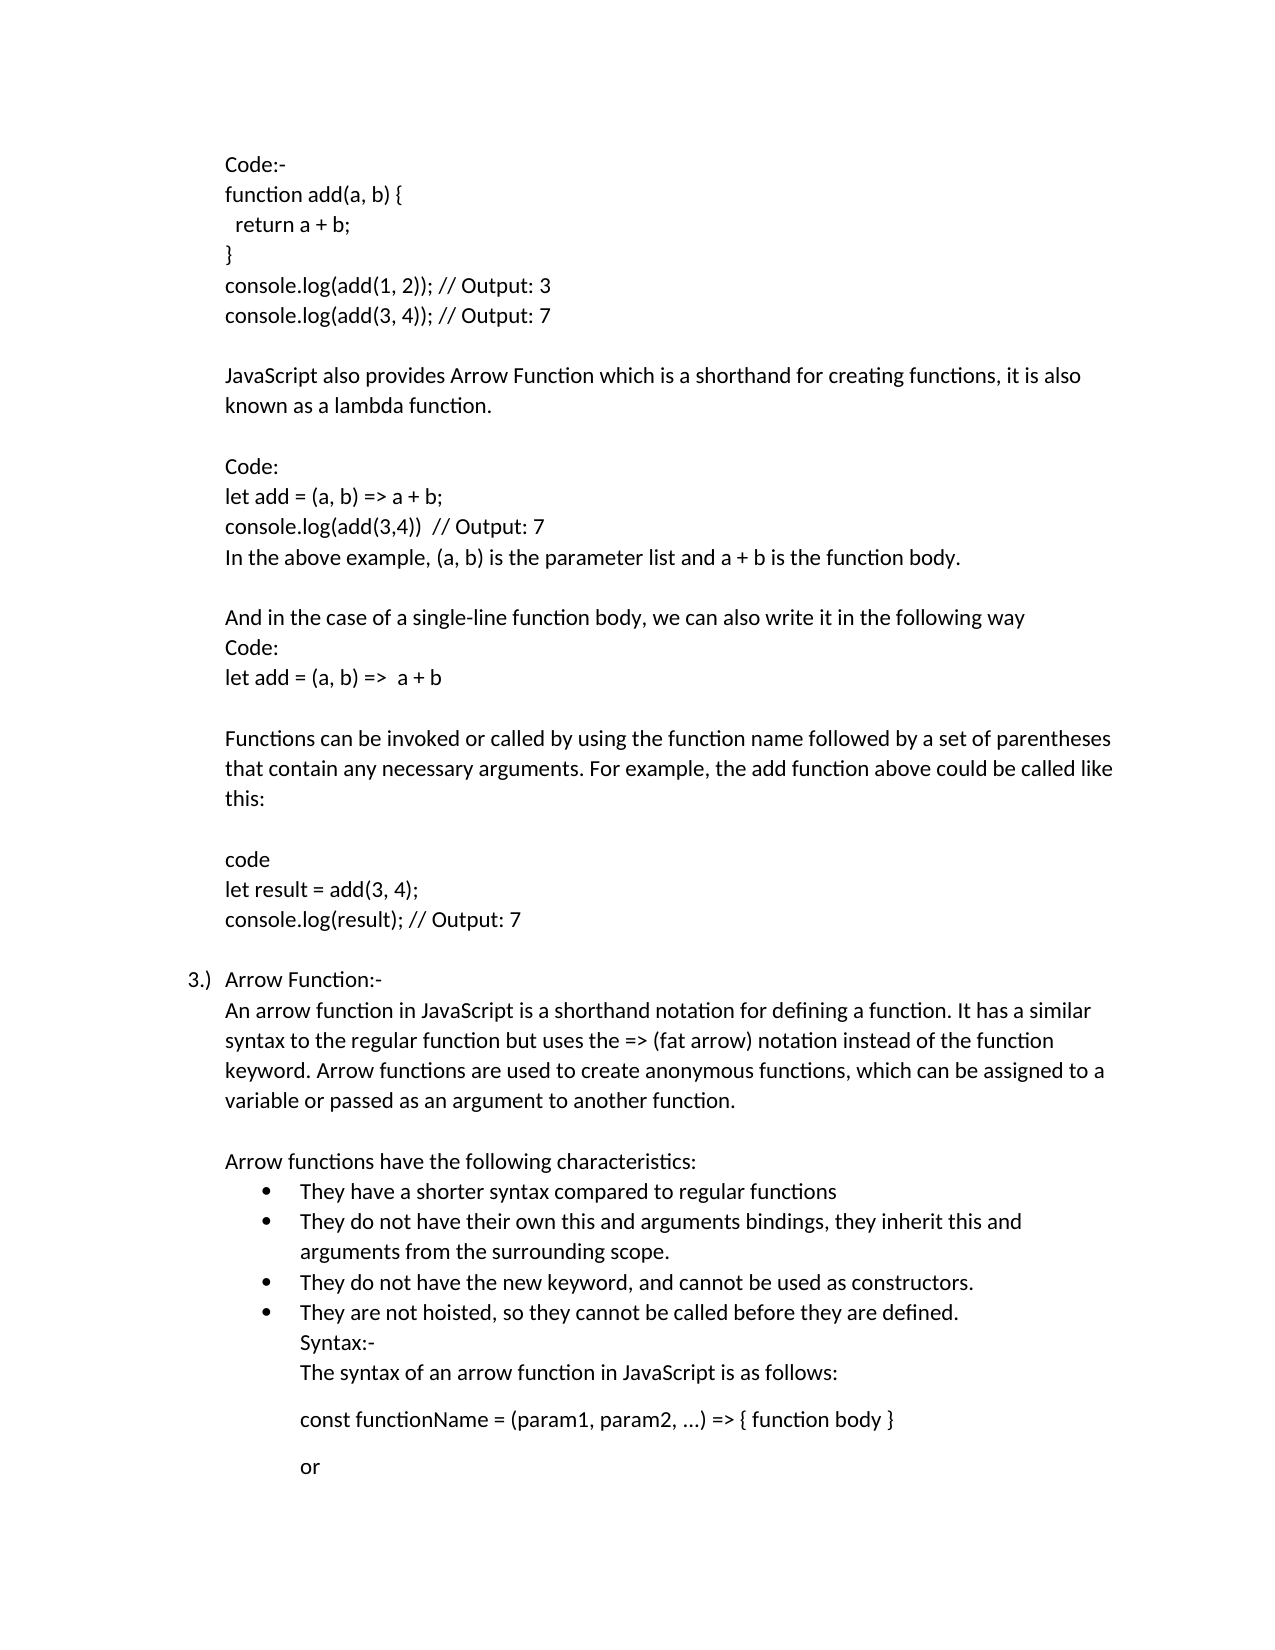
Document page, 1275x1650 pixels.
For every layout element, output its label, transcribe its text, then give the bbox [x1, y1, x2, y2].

list Code: [225, 633, 1125, 661]
list Arrow functions have the following characteristics: [225, 1147, 1125, 1175]
list They do not have their own this and arguments bindings, they inherit this and arguments from the surrounding scope. [262, 1207, 1125, 1266]
list } [225, 241, 1125, 269]
list let add = (a, b) => a + b [225, 663, 1125, 692]
list They have a shorter syntax compared to regular functions [262, 1177, 1125, 1205]
list And in the case of a single-line function body, we can also write it in the following way [225, 603, 1125, 631]
list console.log(add(1, 2)); // Output: 3 [225, 271, 1125, 299]
list Code: [225, 452, 1125, 480]
list let result = add(3, 4); [225, 875, 1125, 903]
text const functionName = (param1, param2, ...) => { function body } [225, 1405, 1125, 1433]
list code [225, 845, 1125, 873]
list console.log(add(3,4)) // Output: 7 [225, 512, 1125, 541]
list JavaScript also provides Arrow Function which is a shorthand for creating functions, it is also known as a lambda function. [225, 361, 1125, 420]
list function add(a, b) { [225, 180, 1125, 208]
list Arrow Function:- [187, 966, 1125, 994]
list Functions can be invoked or called by using the function name followed by a set of parentheses that contain any necessary arguments. For example, the add function above could be called like this: [225, 724, 1125, 812]
list let add = (a, b) => a + b; [225, 482, 1125, 510]
list Code:- [225, 150, 1125, 178]
list They do not have the new keyword, and cannot be used as constructors. [262, 1268, 1125, 1296]
list return a + b; [225, 210, 1125, 238]
list or [300, 1452, 1125, 1480]
list console.log(result); // Output: 7 [225, 905, 1125, 933]
list An arrow function in JavaScript is a shorthand notation for defining a function. It has a similar syntax to the regular function but uses the => (fat arrow) notation instead of the function keyword. Arrow functions are used to create anonymous functions, which can be assigned to a variable or passed as an argument to another function. [225, 996, 1125, 1114]
list console.log(add(3, 4)); // Output: 7 [225, 301, 1125, 329]
list They are not hoisted, so they cannot be called before they are defined. [262, 1298, 1125, 1326]
list In the above example, (a, b) is the parameter list and a + b is the function body. [225, 543, 1125, 571]
list Syntax:- [300, 1328, 1125, 1356]
list The syntax of an arrow function in JavaScript is as follows: [300, 1358, 1125, 1386]
